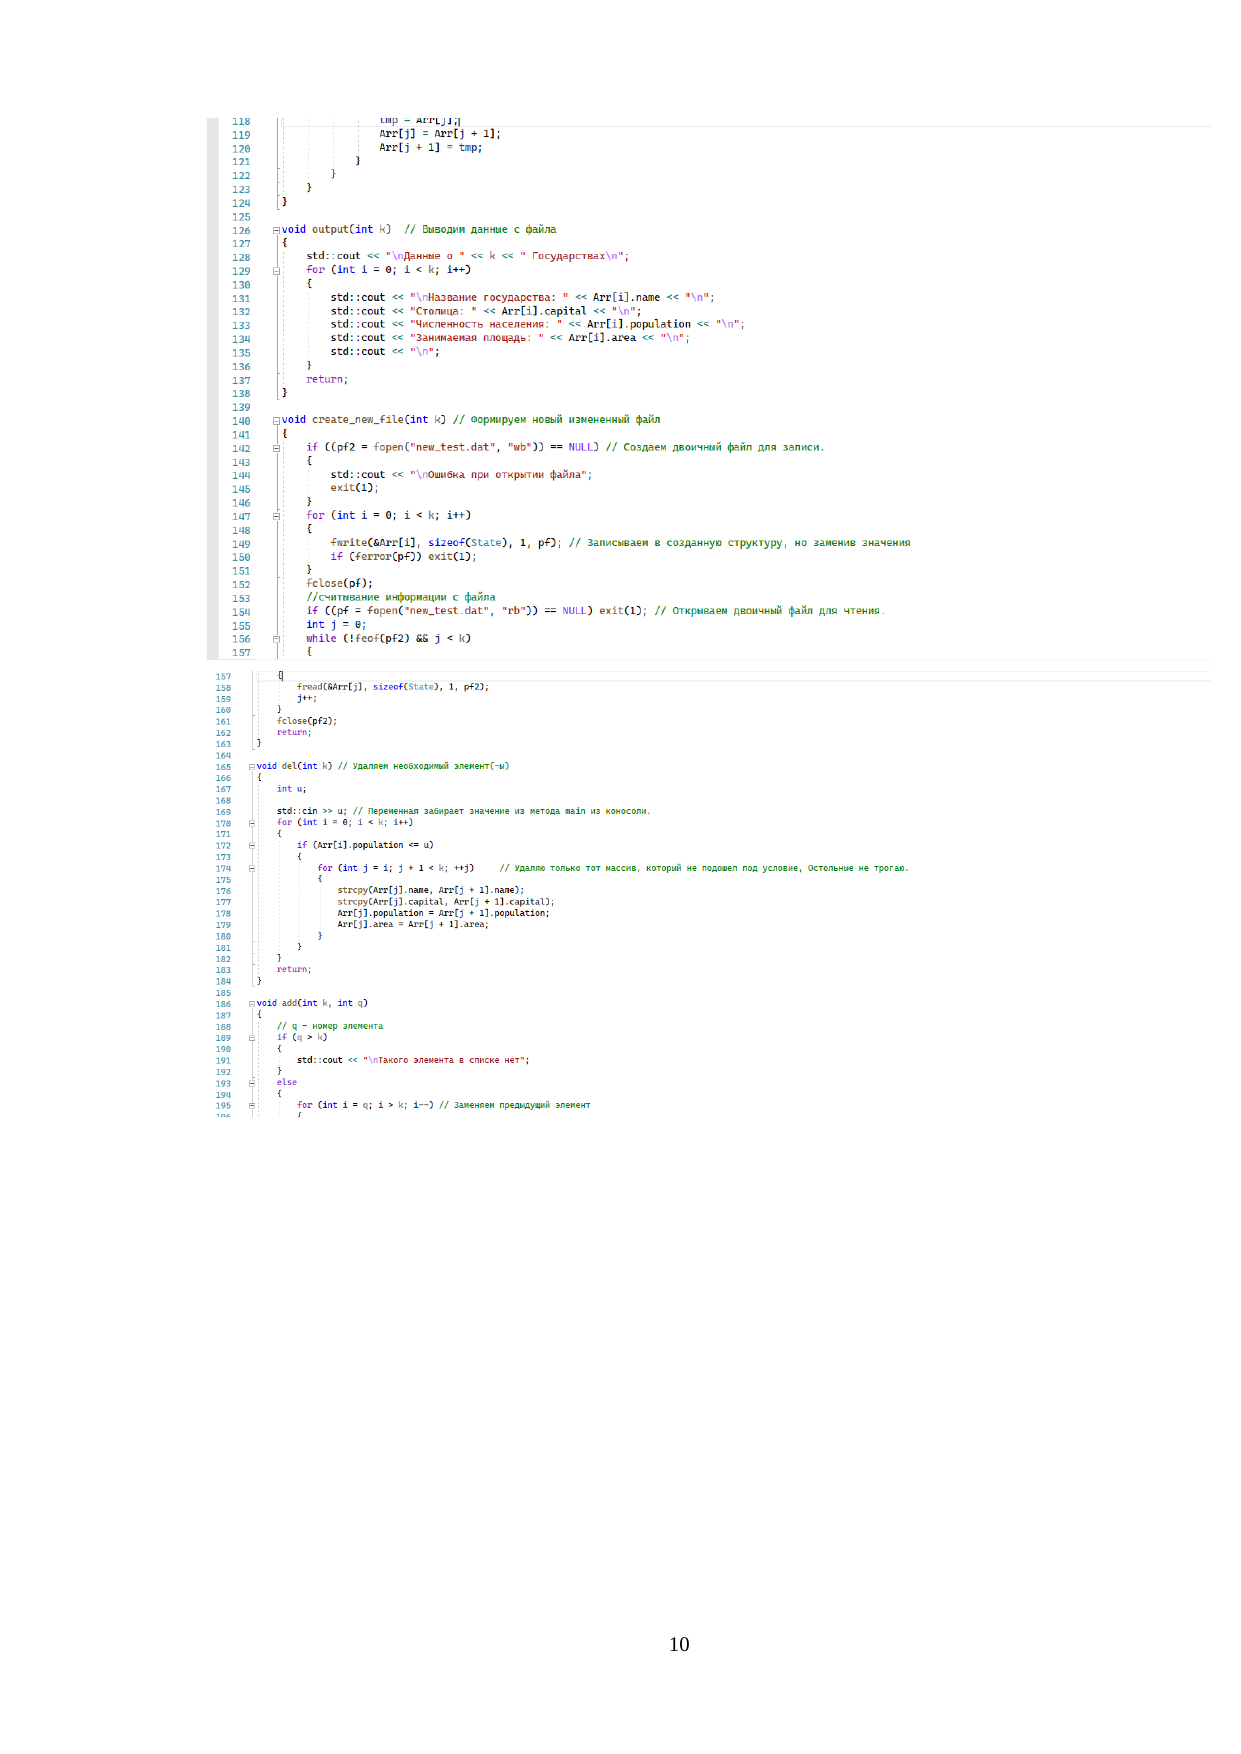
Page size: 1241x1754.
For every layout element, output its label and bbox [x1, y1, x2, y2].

picture [206, 118, 1211, 660]
picture [206, 671, 1211, 1117]
